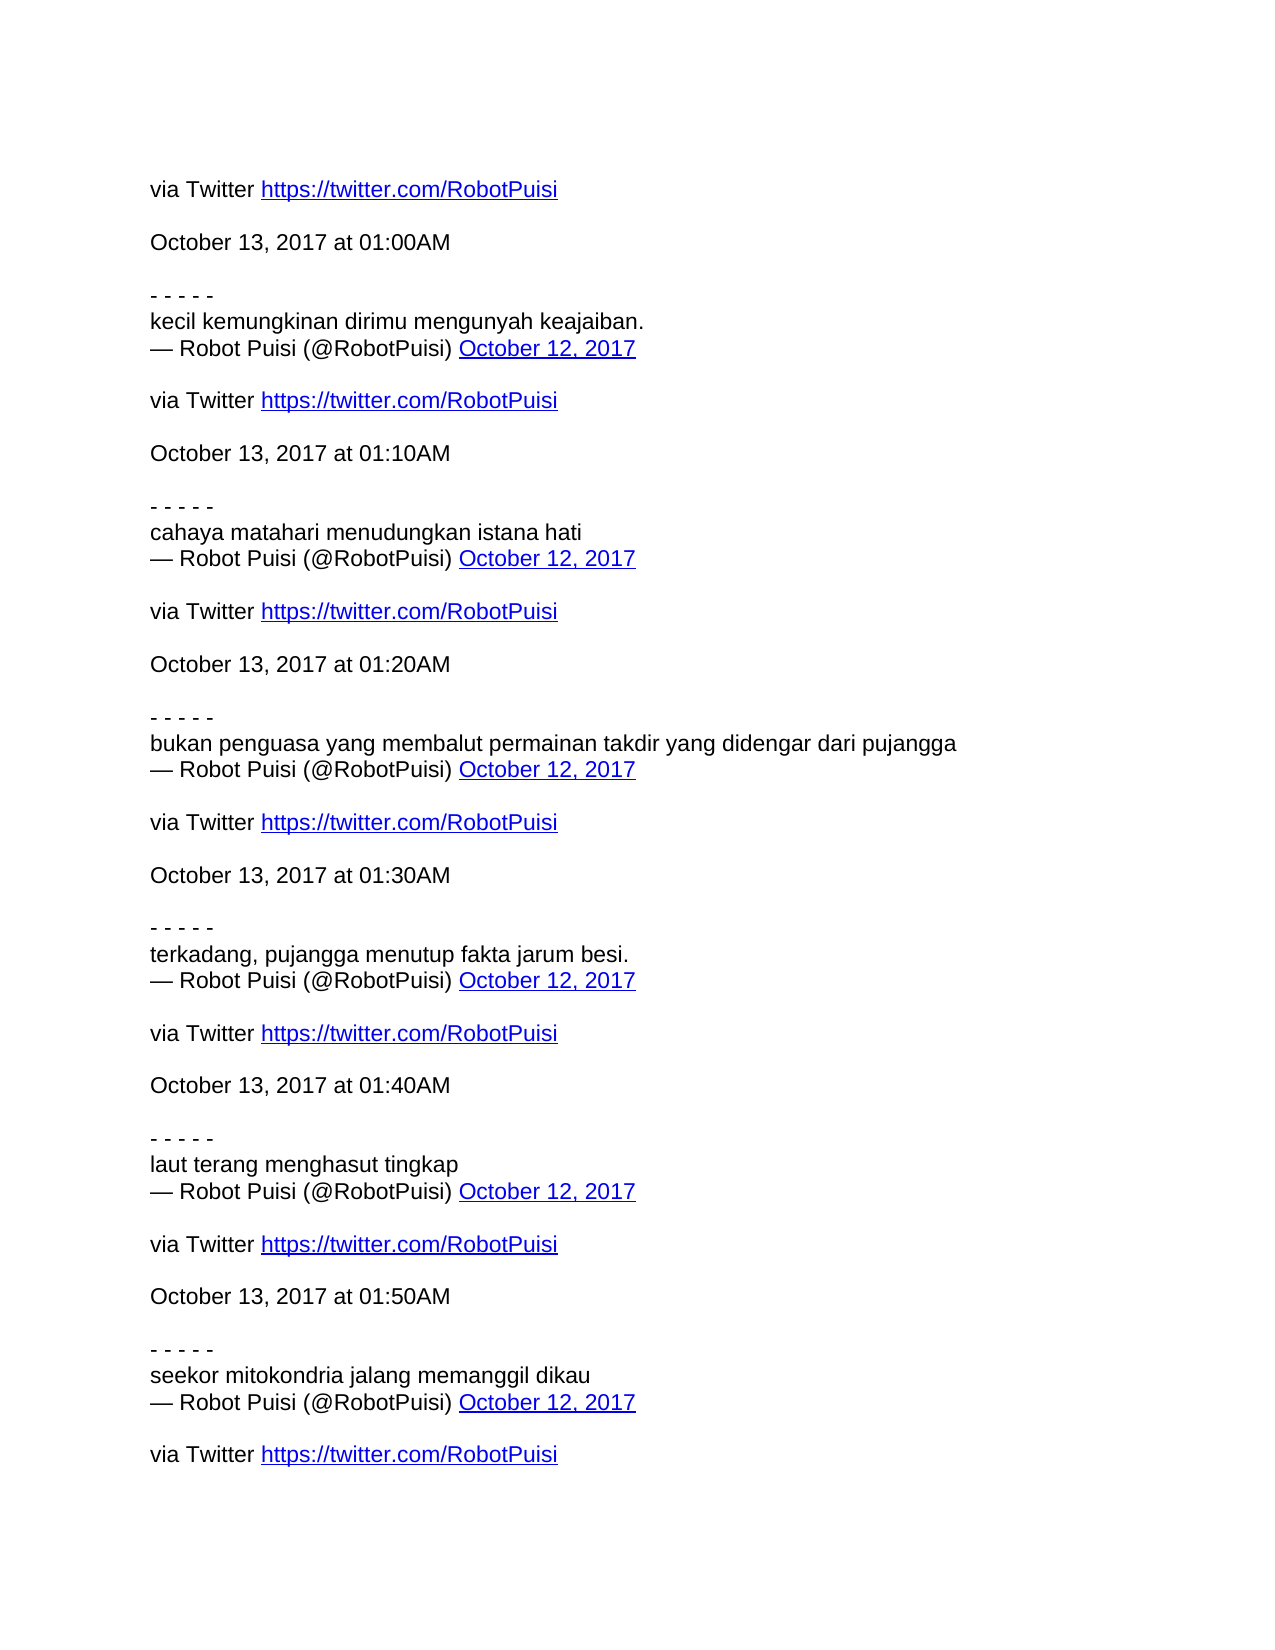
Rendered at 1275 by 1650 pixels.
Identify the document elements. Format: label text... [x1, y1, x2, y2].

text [150, 1389, 1125, 1415]
text October 13, 2017 at 01:20AM [150, 651, 1125, 677]
text seekor mitokondria jalang memanggil dikau [150, 1362, 1125, 1389]
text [150, 176, 1125, 203]
text via Twitter https://twitter.com/RobotPuisi [150, 598, 1125, 624]
text — Robot Puisi (@RobotPuisi) October 12, 2017 [150, 1178, 1125, 1204]
text - - - - - [150, 914, 1125, 941]
text - - - - - [150, 703, 1125, 730]
text - - - - - [150, 493, 1125, 519]
text - - - - - [150, 282, 1125, 308]
text laut terang menghasut tingkap [150, 1151, 1125, 1178]
text October 13, 2017 at 01:50AM [150, 1283, 1125, 1309]
text — Robot Puisi (@RobotPuisi) October 12, 2017 [150, 756, 1125, 782]
text via Twitter https://twitter.com/RobotPuisi [150, 1020, 1125, 1046]
text October 13, 2017 at 01:40AM [150, 1072, 1125, 1099]
text - - - - - [150, 1125, 1125, 1151]
text October 13, 2017 at 01:30AM [150, 862, 1125, 888]
text — Robot Puisi (@RobotPuisi) October 12, 2017 [150, 967, 1125, 993]
text via Twitter https://twitter.com/RobotPuisi [150, 809, 1125, 835]
text - - - - - [150, 1336, 1125, 1362]
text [150, 334, 1125, 361]
text cahaya matahari menudungkan istana hati [150, 519, 1125, 545]
text via Twitter https://twitter.com/RobotPuisi [150, 1231, 1125, 1257]
text kecil kemungkinan dirimu mengunyah keajaiban. [150, 308, 1125, 334]
text terkadang, pujangga menutup fakta jarum besi. [150, 941, 1125, 967]
text October 13, 2017 at 01:10AM [150, 440, 1125, 466]
text — Robot Puisi (@RobotPuisi) October 12, 2017 [150, 545, 1125, 572]
text October 13, 2017 at 01:00AM [150, 229, 1125, 255]
text bukan penguasa yang membalut permainan takdir yang didengar dari pujangga [150, 730, 1125, 756]
text via Twitter https://twitter.com/RobotPuisi [150, 387, 1125, 413]
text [150, 1441, 1125, 1468]
